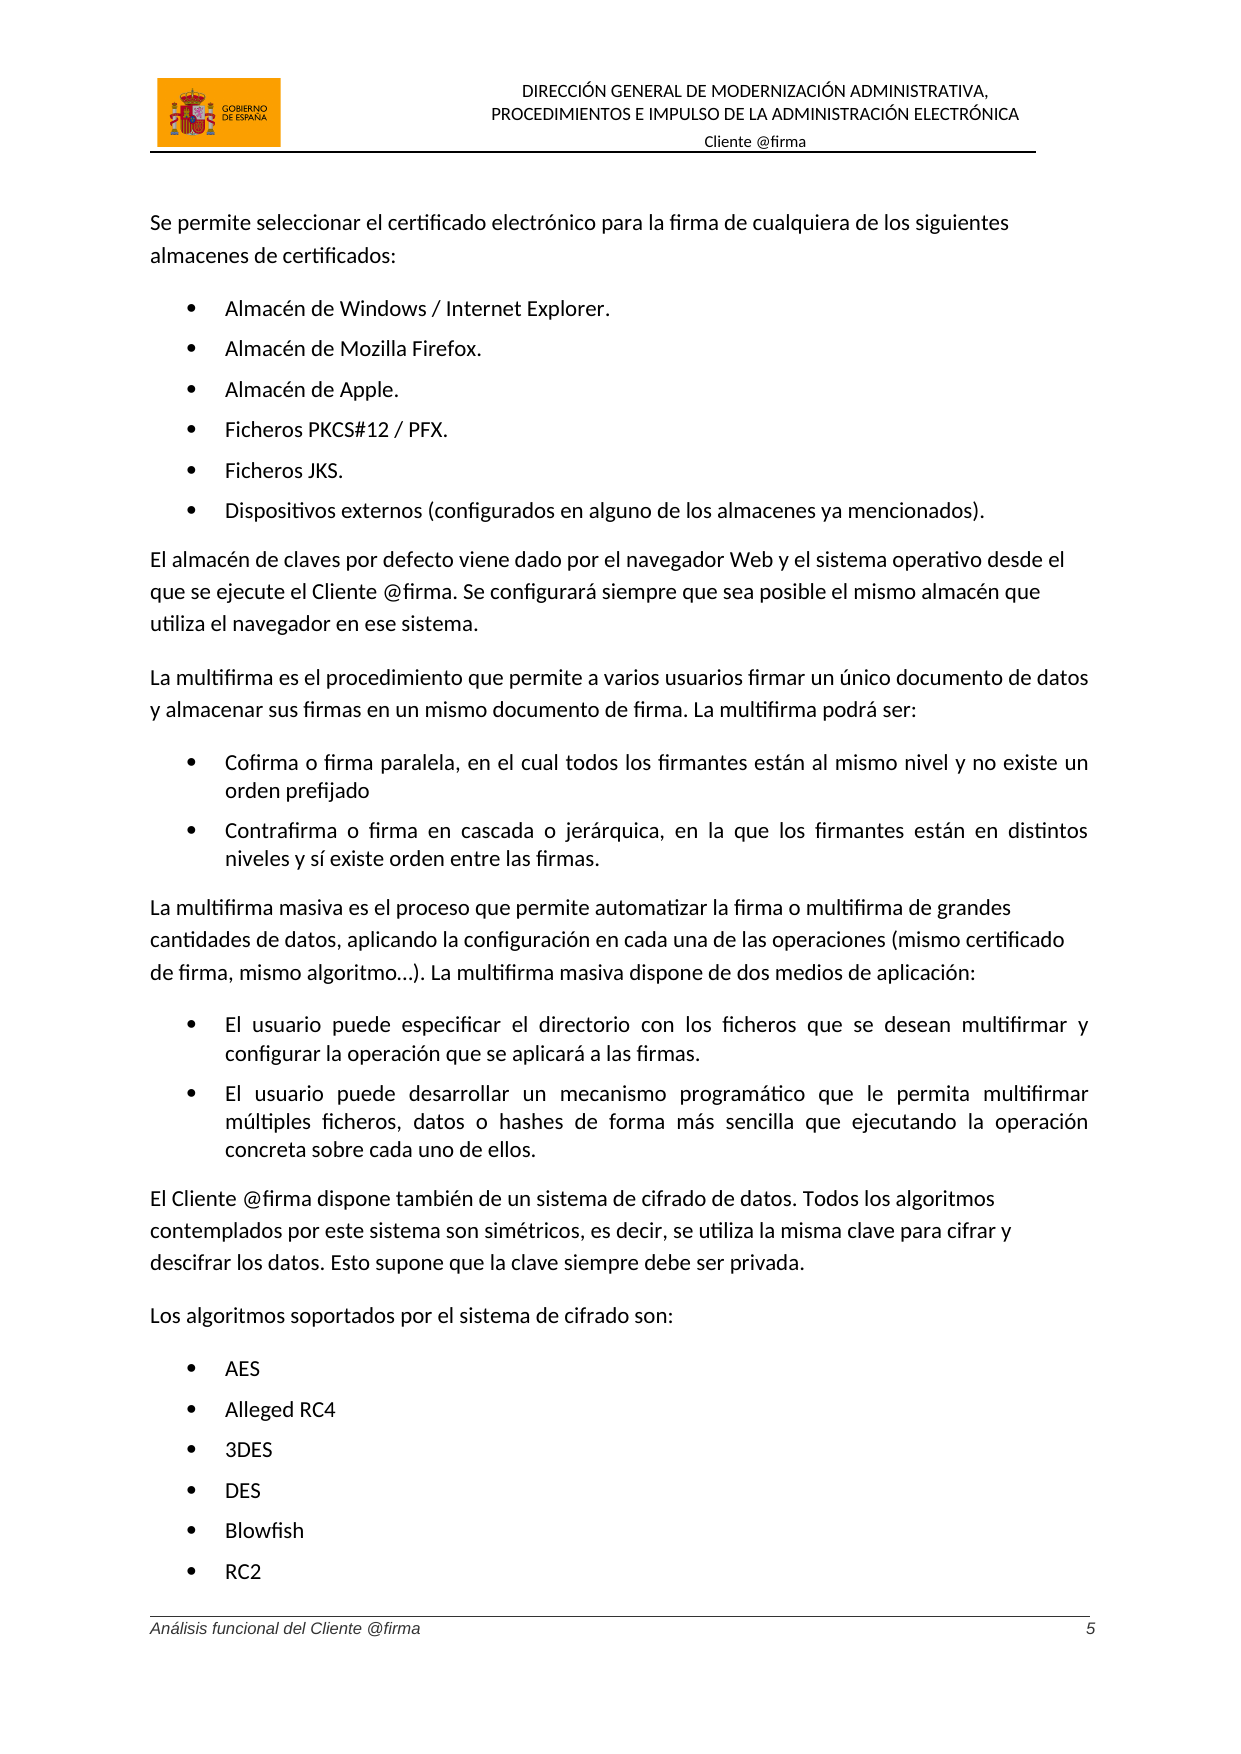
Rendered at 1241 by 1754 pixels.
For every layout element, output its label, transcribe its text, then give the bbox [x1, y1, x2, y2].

list Dispositivos externos (configurados en alguno de los almacenes ya mencionados). [187, 496, 1090, 524]
picture [157, 78, 281, 147]
list Cofirma o firma paralela, en el cual todos los firmantes están al mismo nivel y no existe un orden prefijado [187, 748, 1090, 804]
list RC2 [187, 1557, 1090, 1585]
text La multifirma es el procedimiento que permite a varios usuarios firmar un único documento de datos y almacenar sus firmas en un mismo documento de firma. La multifirma podrá ser: [150, 663, 1090, 723]
text El Cliente @firma dispone también de un sistema de cifrado de datos. Todos los algoritmos contemplados por este sistema son simétricos, es decir, se utiliza la misma clave para cifrar y descifrar los datos. Esto supone que la clave siempre debe ser privada. [150, 1184, 1090, 1276]
list Ficheros PKCS#12 / PFX. [187, 415, 1090, 443]
list DES [187, 1476, 1090, 1504]
list Almacén de Apple. [187, 375, 1090, 403]
list Ficheros JKS. [187, 456, 1090, 484]
list El usuario puede especificar el directorio con los ficheros que se desean multifirmar y configurar la operación que se aplicará a las firmas. [187, 1011, 1090, 1067]
text Los algoritmos soportados por el sistema de cifrado son: [150, 1301, 1090, 1329]
list Almacén de Windows / Internet Explorer. [187, 294, 1090, 322]
list 3DES [187, 1436, 1090, 1463]
list AES [187, 1354, 1090, 1382]
list Contrafirma o firma en cascada o jerárquica, en la que los firmantes están en distintos niveles y sí existe orden entre las firmas. [187, 816, 1090, 872]
list El usuario puede desarrollar un mecanismo programático que le permita multifirmar múltiples ficheros, datos o hashes de forma más sencilla que ejecutando la operación concreta sobre cada uno de ellos. [187, 1079, 1090, 1163]
text La multifirma masiva es el proceso que permite automatizar la firma o multifirma de grandes cantidades de datos, aplicando la configuración en cada una de las operaciones (mismo certificado de firma, mismo algoritmo…). La multifirma masiva dispone de dos medios de aplicación: [150, 893, 1090, 986]
list Alleged RC4 [187, 1395, 1090, 1423]
list Blowfish [187, 1517, 1090, 1544]
text Se permite seleccionar el certificado electrónico para la firma de cualquiera de los siguientes almacenes de certificados: [150, 208, 1090, 269]
text El almacén de claves por defecto viene dado por el navegador Web y el sistema operativo desde el que se ejecute el Cliente @firma. Se configurará siempre que sea posible el mismo almacén que utiliza el navegador en ese sistema. [150, 545, 1090, 638]
list Almacén de Mozilla Firefox. [187, 334, 1090, 362]
